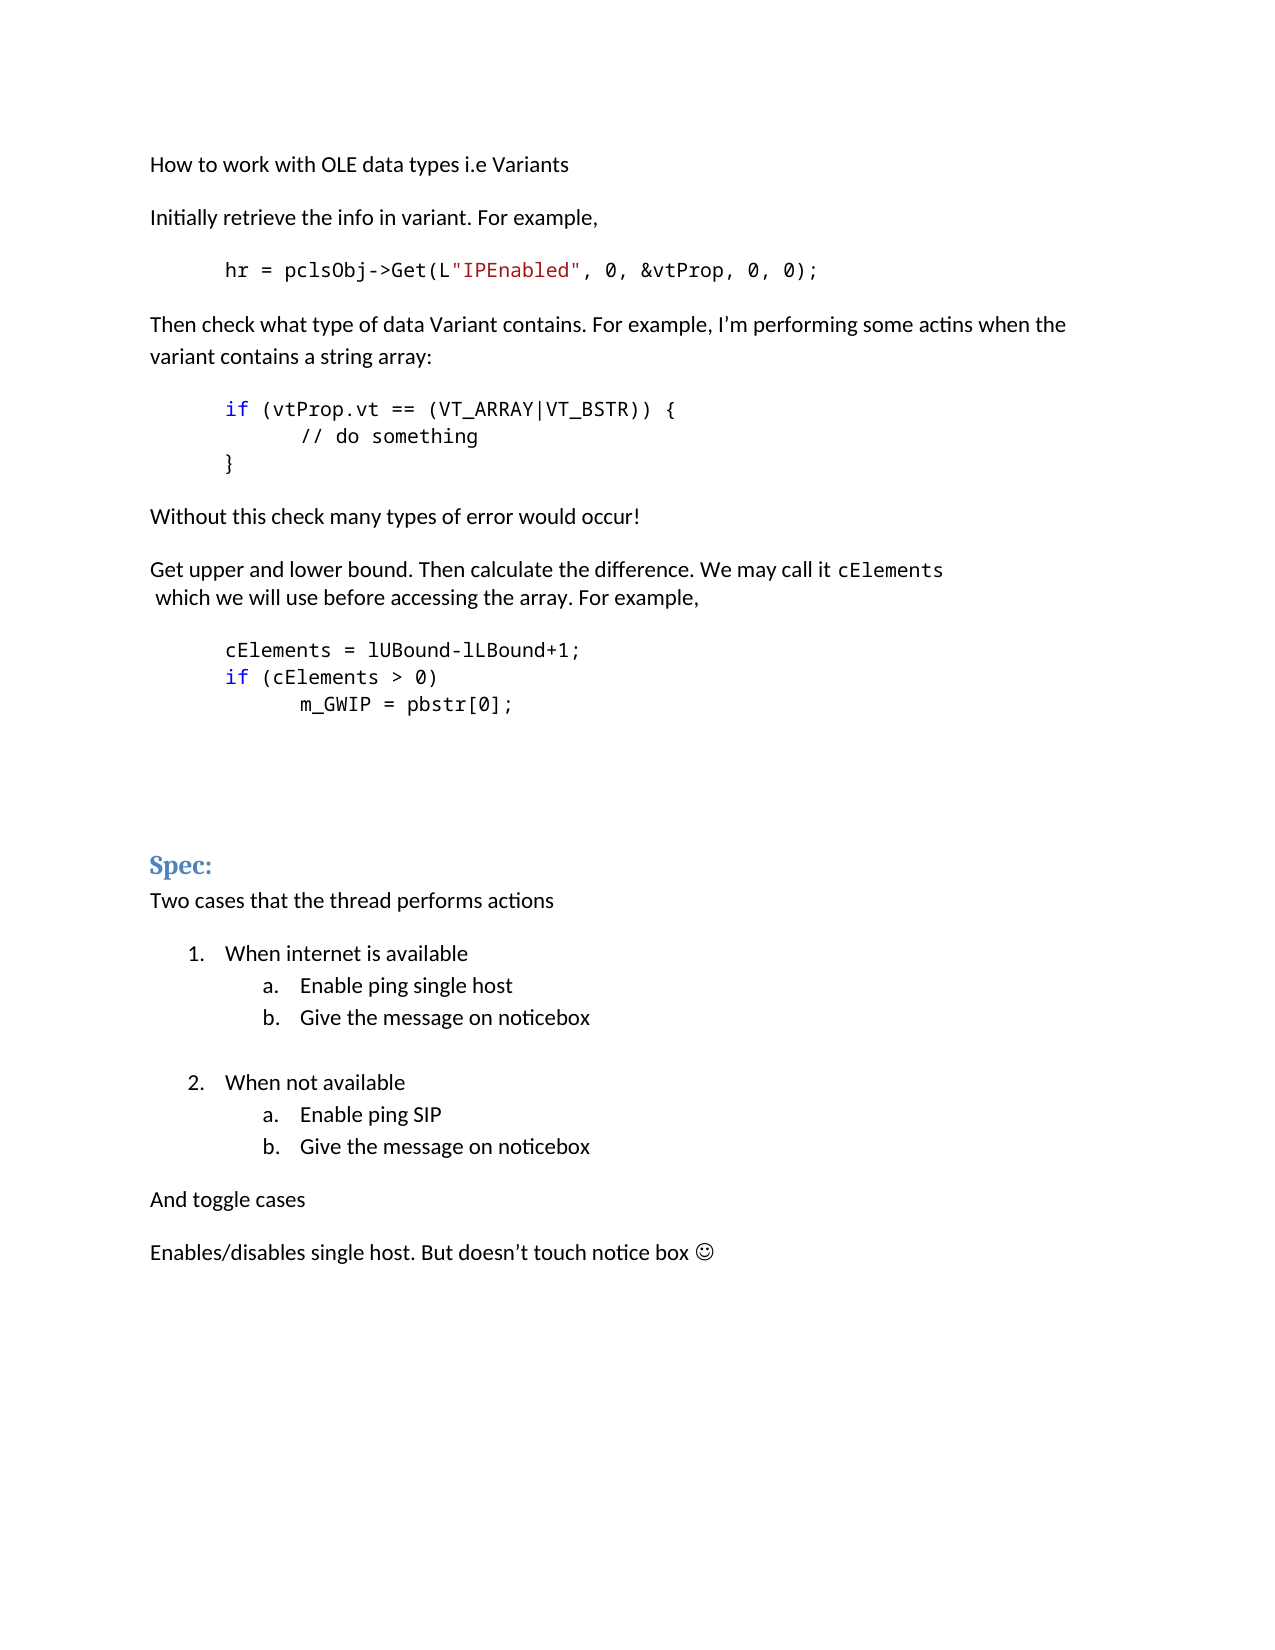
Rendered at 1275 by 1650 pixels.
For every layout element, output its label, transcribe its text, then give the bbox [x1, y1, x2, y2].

text Two cases that the thread performs actions [150, 886, 1125, 914]
text which we will use before accessing the array. For example, [150, 583, 1125, 611]
text // do something [150, 422, 1125, 449]
text hr = pclsObj->Get(L"IPEnabled", 0, &vtProp, 0, 0); [150, 256, 1125, 283]
subtitle Spec: [150, 850, 1125, 881]
text cElements = lUBound-lLBound+1; [150, 636, 1125, 663]
text m_GWIP = pbstr[0]; [150, 690, 1125, 717]
text Initially retrieve the info in variant. For example, [150, 203, 1125, 231]
text } [150, 449, 1125, 477]
text How to work with OLE data types i.e Variants [150, 150, 1125, 178]
list When internet is available [187, 939, 1125, 967]
text Enables/disables single host. But doesn’t touch notice box [150, 1238, 1125, 1266]
text And toggle cases [150, 1185, 1125, 1213]
text Get upper and lower bound. Then calculate the difference. We may call it cElements [150, 555, 1125, 583]
text if (vtProp.vt == (VT_ARRAY|VT_BSTR)) { [150, 395, 1125, 422]
list Enable ping single host [262, 971, 1125, 999]
text Without this check many types of error would occur! [150, 502, 1125, 530]
list Give the message on noticebox [262, 1132, 1125, 1160]
list Enable ping SIP [262, 1100, 1125, 1128]
list When not available [187, 1068, 1125, 1096]
text Then check what type of data Variant contains. For example, I’m performing some actins when the variant contains a string array: [150, 310, 1125, 370]
list Give the message on noticebox [262, 1003, 1125, 1031]
text if (cElements > 0) [150, 663, 1125, 690]
